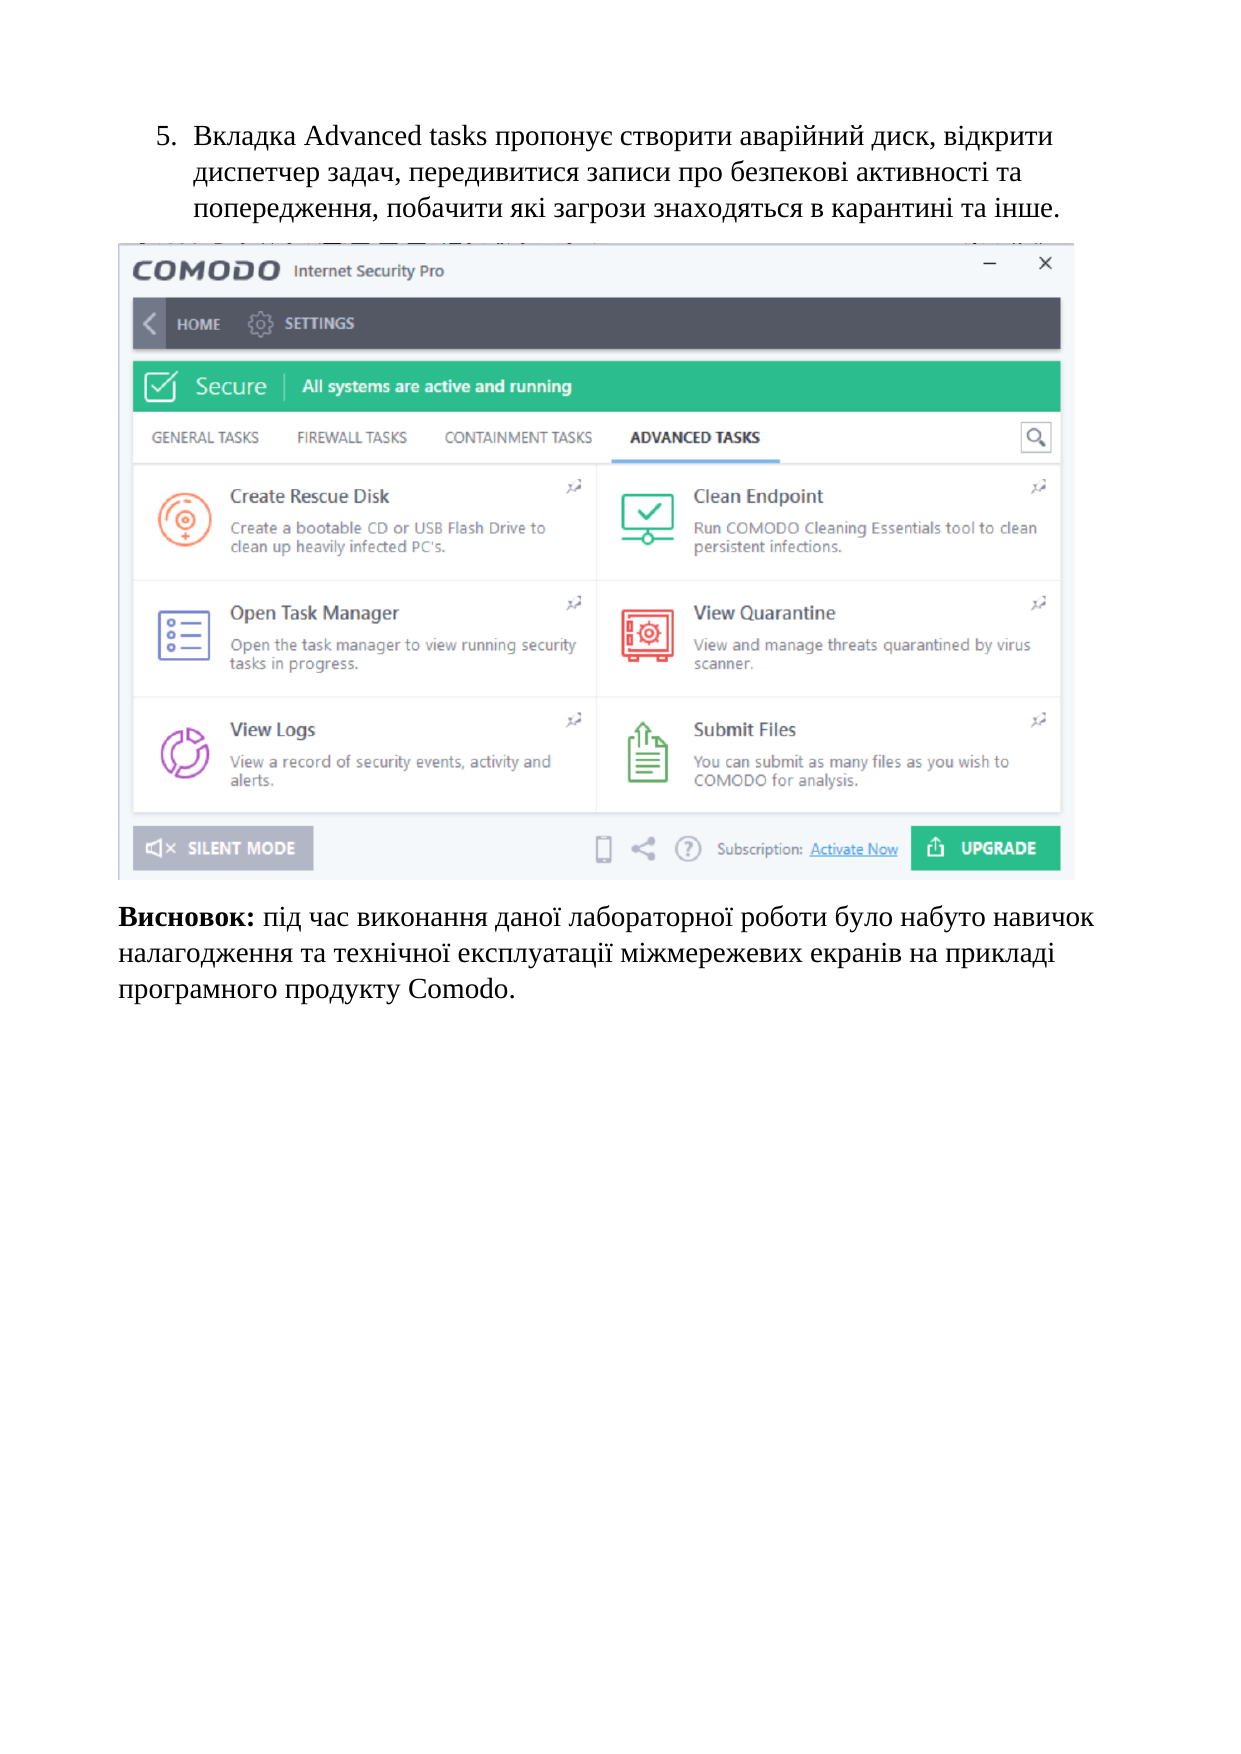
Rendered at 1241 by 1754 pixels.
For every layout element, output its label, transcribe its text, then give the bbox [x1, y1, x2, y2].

list Вкладка Advanced tasks пропонує створити аварійний диск, відкрити диспетчер задач, передивитися записи про безпекові активності та попередження, побачити які загрози знаходяться в карантині та інше. [156, 118, 1152, 224]
picture [118, 243, 1075, 880]
text Висновок: під час виконання даної лабораторної роботи було набуто навичок налагодження та технічної експлуатації міжмережевих екранів на прикладі програмного продукту Comodo. [118, 899, 1152, 1005]
